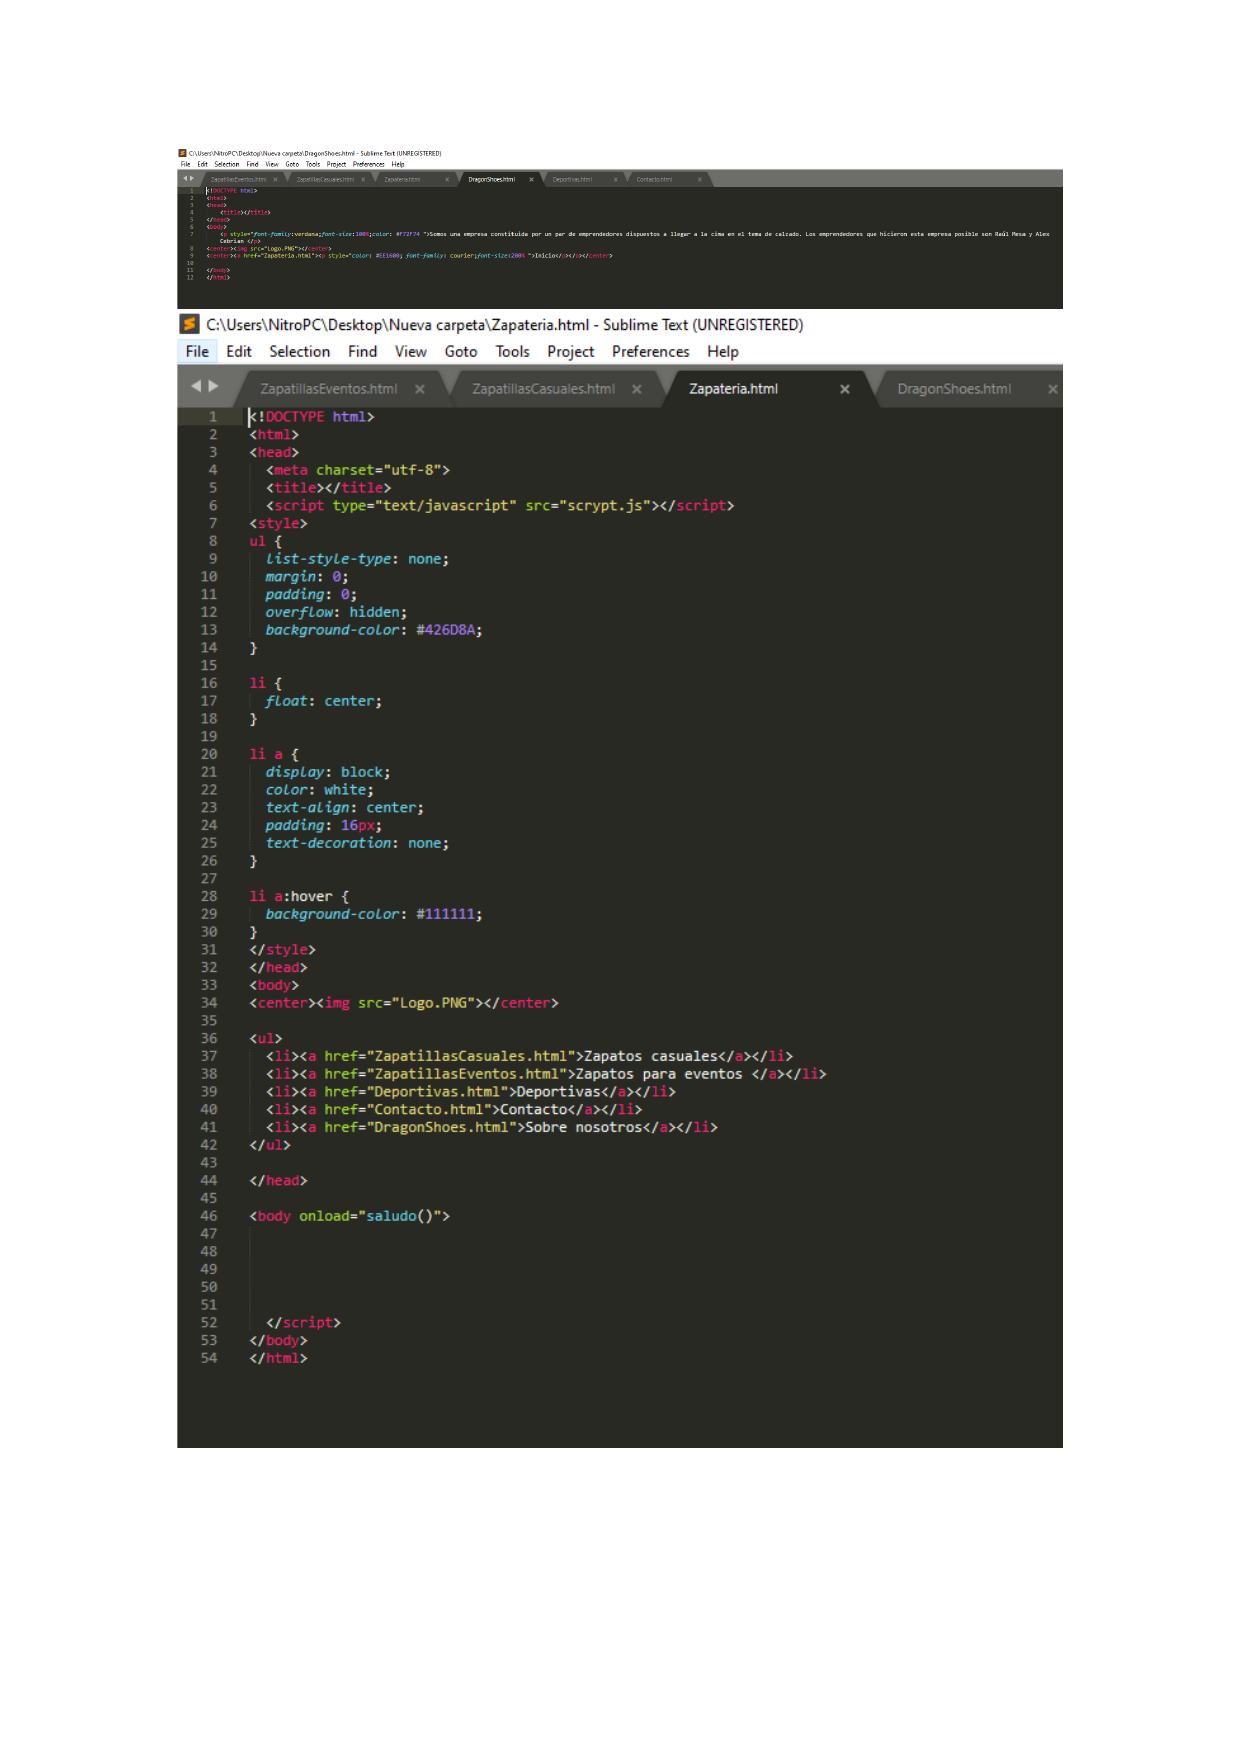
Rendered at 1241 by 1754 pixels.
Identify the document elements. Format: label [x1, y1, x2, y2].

picture [177, 310, 1063, 1448]
picture [177, 147, 1063, 309]
